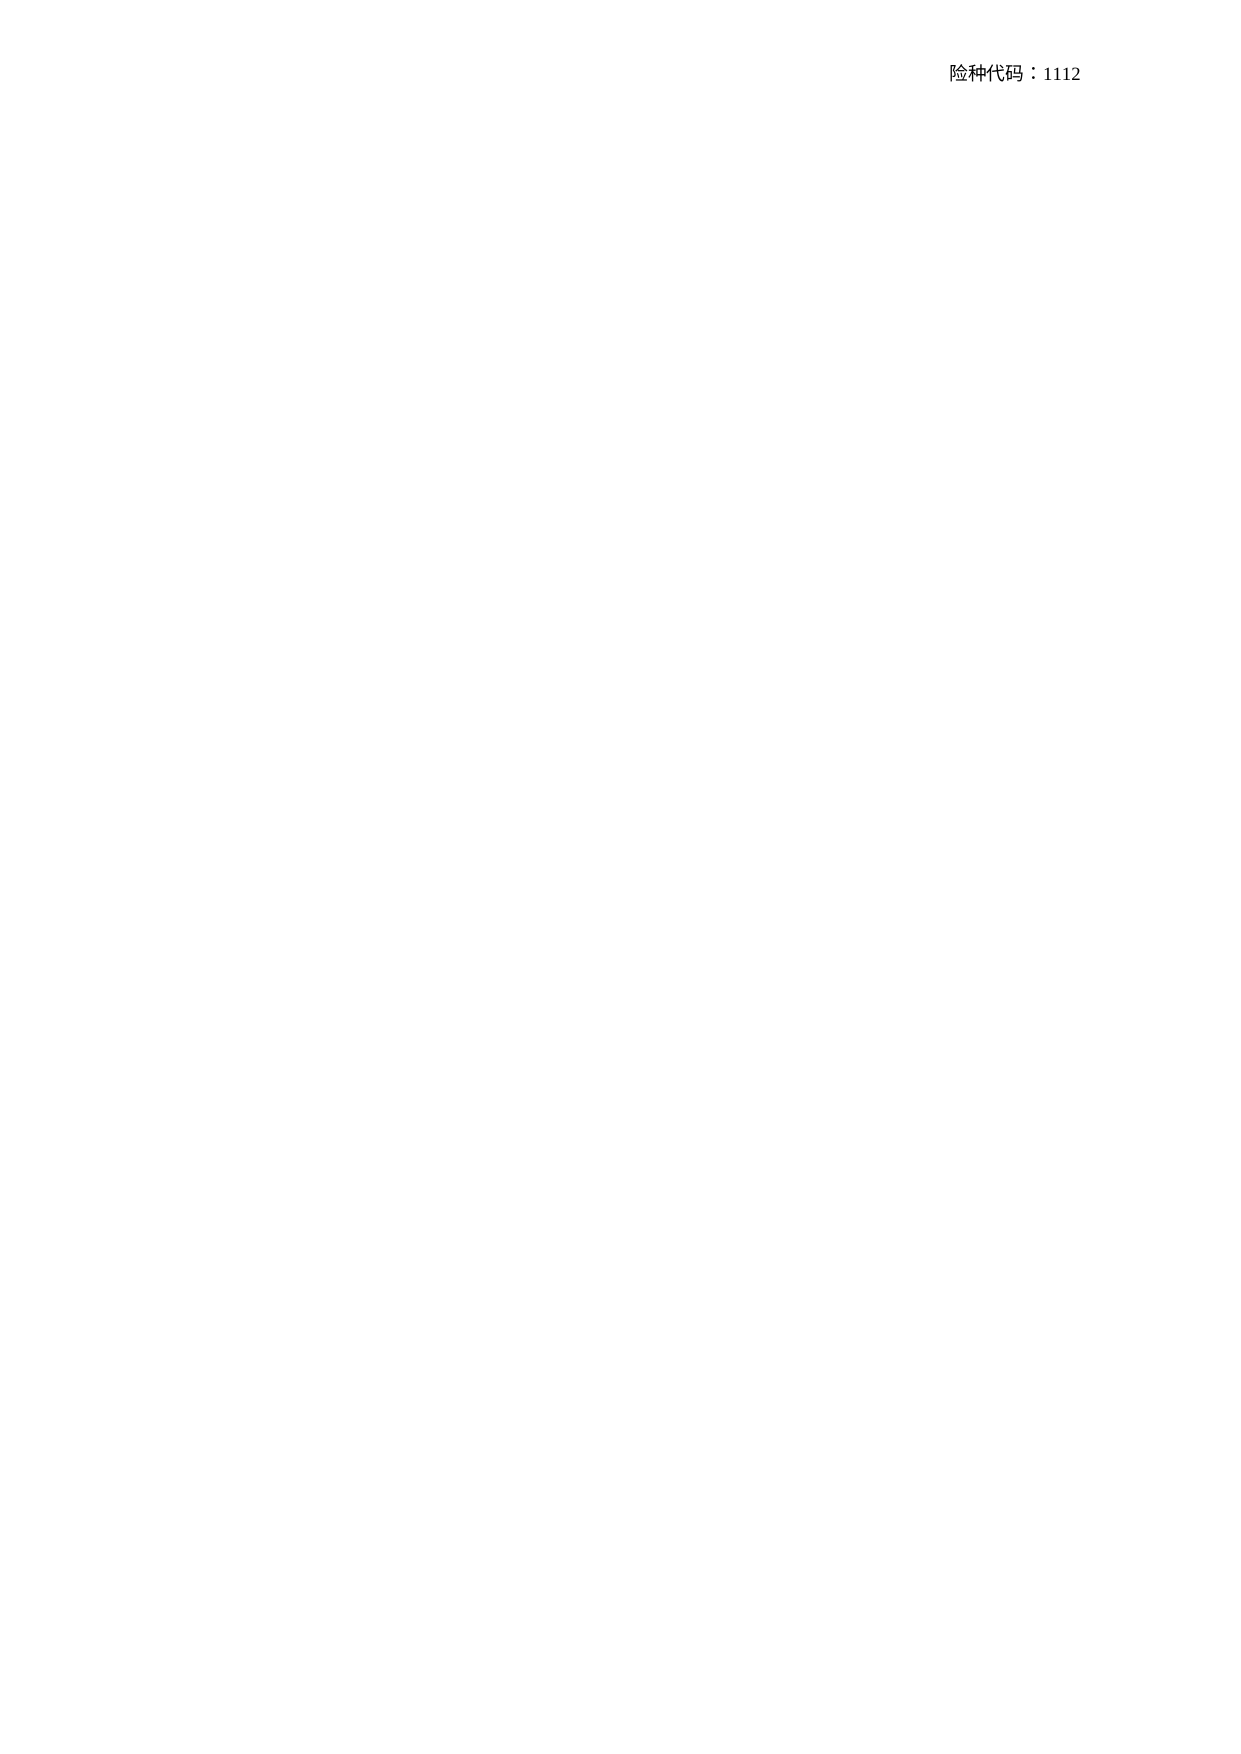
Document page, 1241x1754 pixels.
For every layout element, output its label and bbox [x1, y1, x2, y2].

text [949, 60, 1171, 86]
